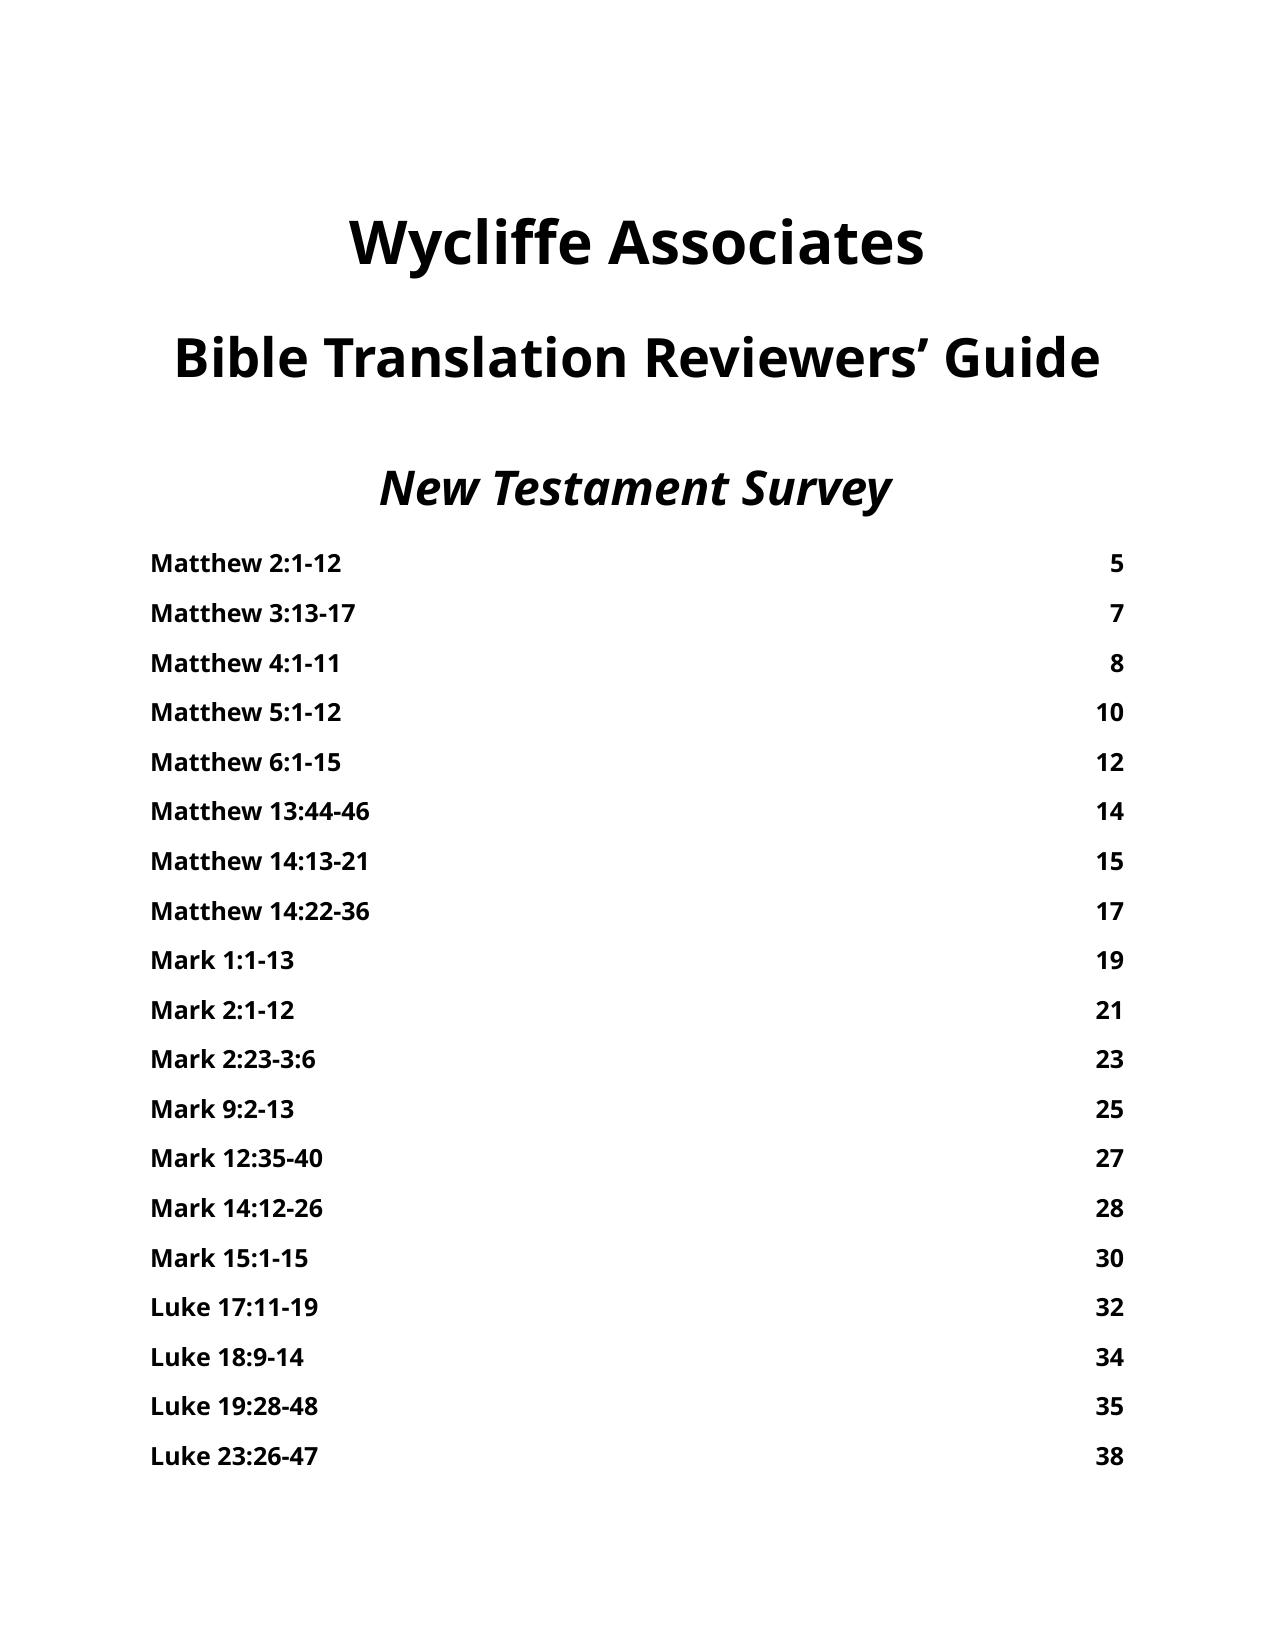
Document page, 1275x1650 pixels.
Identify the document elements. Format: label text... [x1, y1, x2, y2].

text Mark 14:12-26 28 [150, 1191, 1125, 1225]
text Mark 2:1-12 21 [150, 992, 1125, 1026]
text Mark 15:1-15 30 [150, 1240, 1125, 1274]
text Mark 2:23-3:6 23 [150, 1042, 1125, 1076]
title Bible Translation Reviewers’ Guide [150, 319, 1125, 393]
text Mark 9:2-13 25 [150, 1092, 1125, 1126]
text Matthew 14:13-21 15 [150, 844, 1125, 878]
text Matthew 3:13-17 7 [150, 596, 1125, 630]
text Matthew 6:1-15 12 [150, 744, 1125, 778]
text Matthew 5:1-12 10 [150, 695, 1125, 729]
text Luke 23:26-47 38 [150, 1439, 1125, 1473]
text Luke 17:11-19 32 [150, 1290, 1125, 1324]
text Matthew 2:1-12 5 [150, 546, 1125, 580]
text Mark 1:1-13 19 [150, 943, 1125, 977]
text Luke 19:28-48 35 [150, 1389, 1125, 1423]
text Matthew 13:44-46 14 [150, 794, 1125, 828]
text Matthew 4:1-11 8 [150, 645, 1125, 679]
text Mark 12:35-40 27 [150, 1141, 1125, 1175]
text Luke 18:9-14 34 [150, 1339, 1125, 1373]
text Wycliffe Associates [150, 200, 1125, 282]
text Matthew 14:22-36 17 [150, 893, 1125, 927]
title New Testament Survey [150, 454, 1125, 520]
